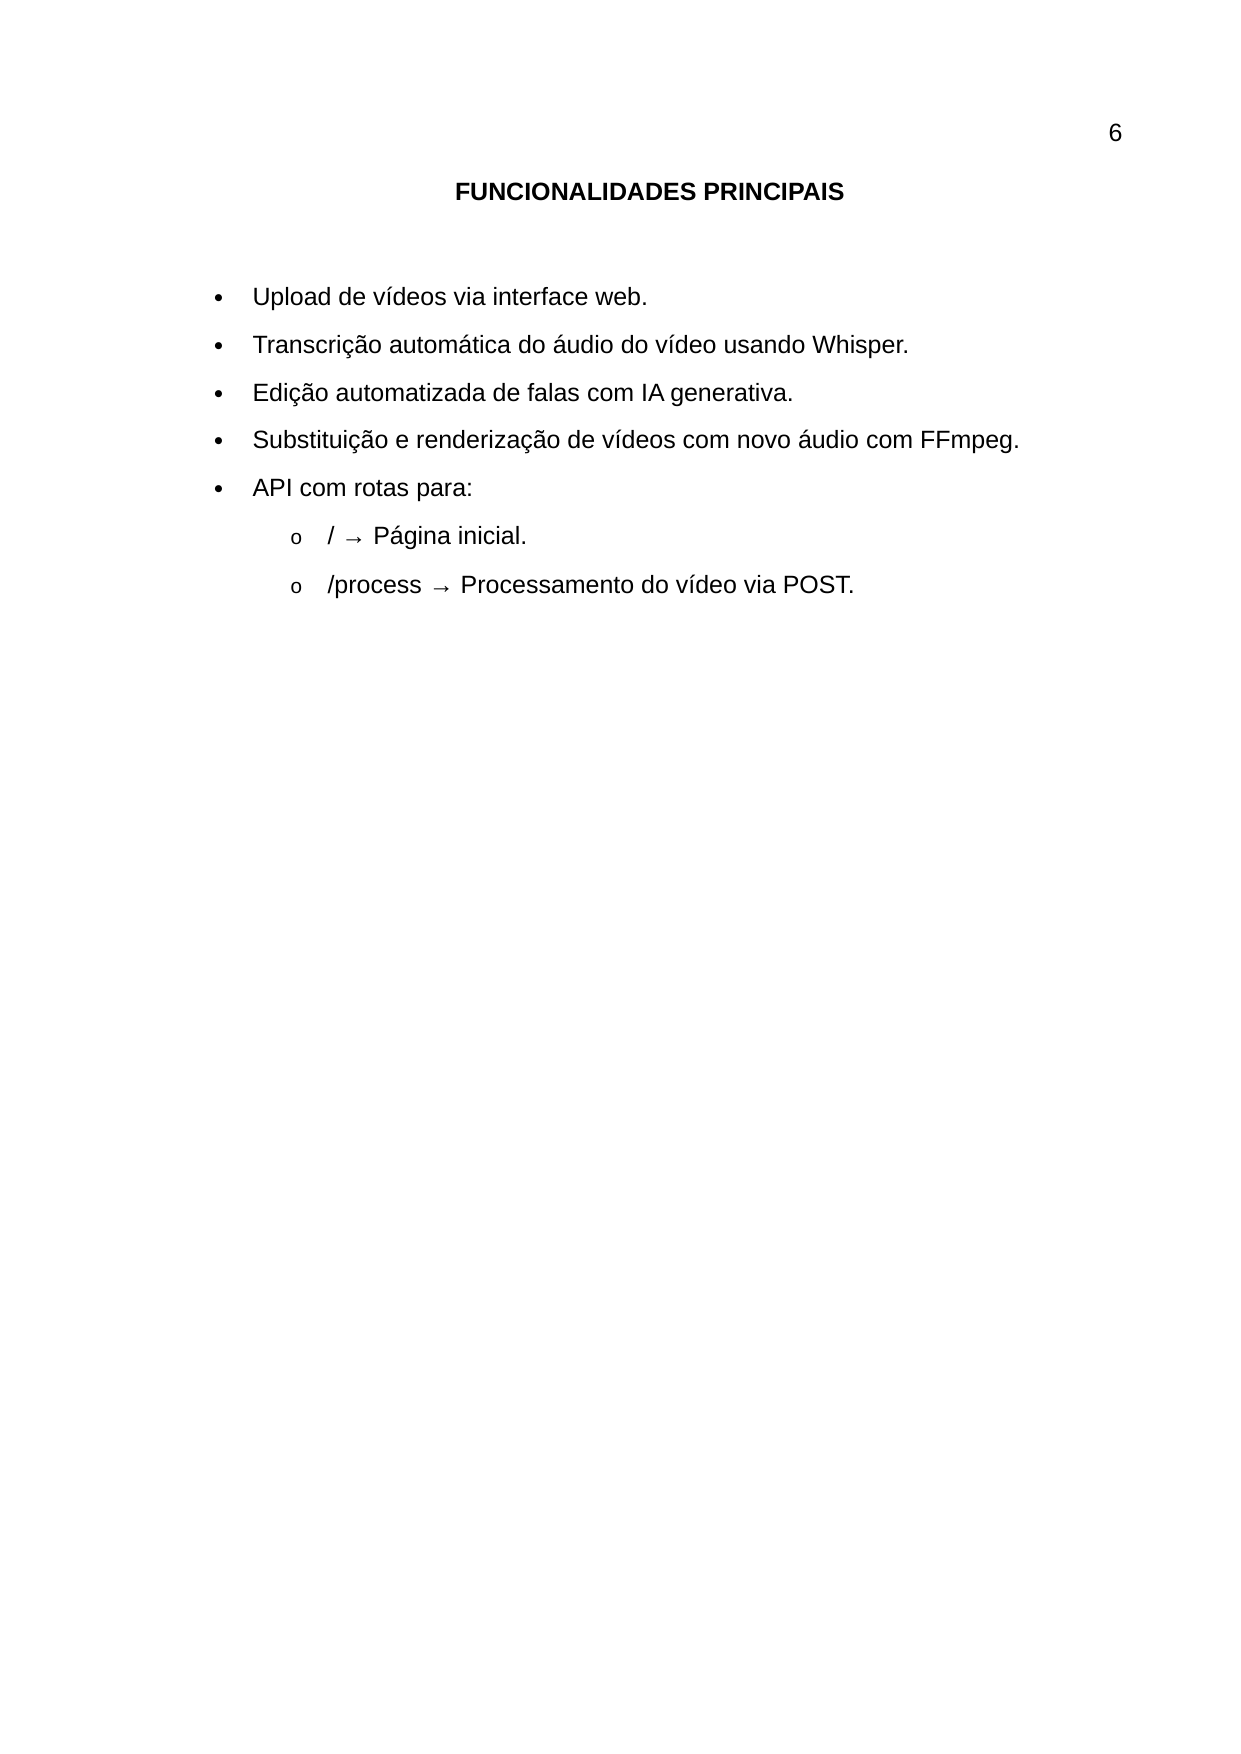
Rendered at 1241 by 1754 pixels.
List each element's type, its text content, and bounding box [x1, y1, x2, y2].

list Substituição e renderização de vídeos com novo áudio com FFmpeg. [215, 426, 1122, 454]
list / → Página inicial. [290, 521, 1122, 551]
list /process → Processamento do vídeo via POST. [290, 569, 1122, 599]
list Edição automatizada de falas com IA generativa. [215, 378, 1122, 407]
list Upload de vídeos via interface web. [215, 282, 1122, 311]
text FUNCIONALIDADES PRINCIPAIS [177, 177, 1122, 206]
list Transcrição automática do áudio do vídeo usando Whisper. [215, 330, 1122, 359]
list API com rotas para: [215, 473, 1122, 502]
